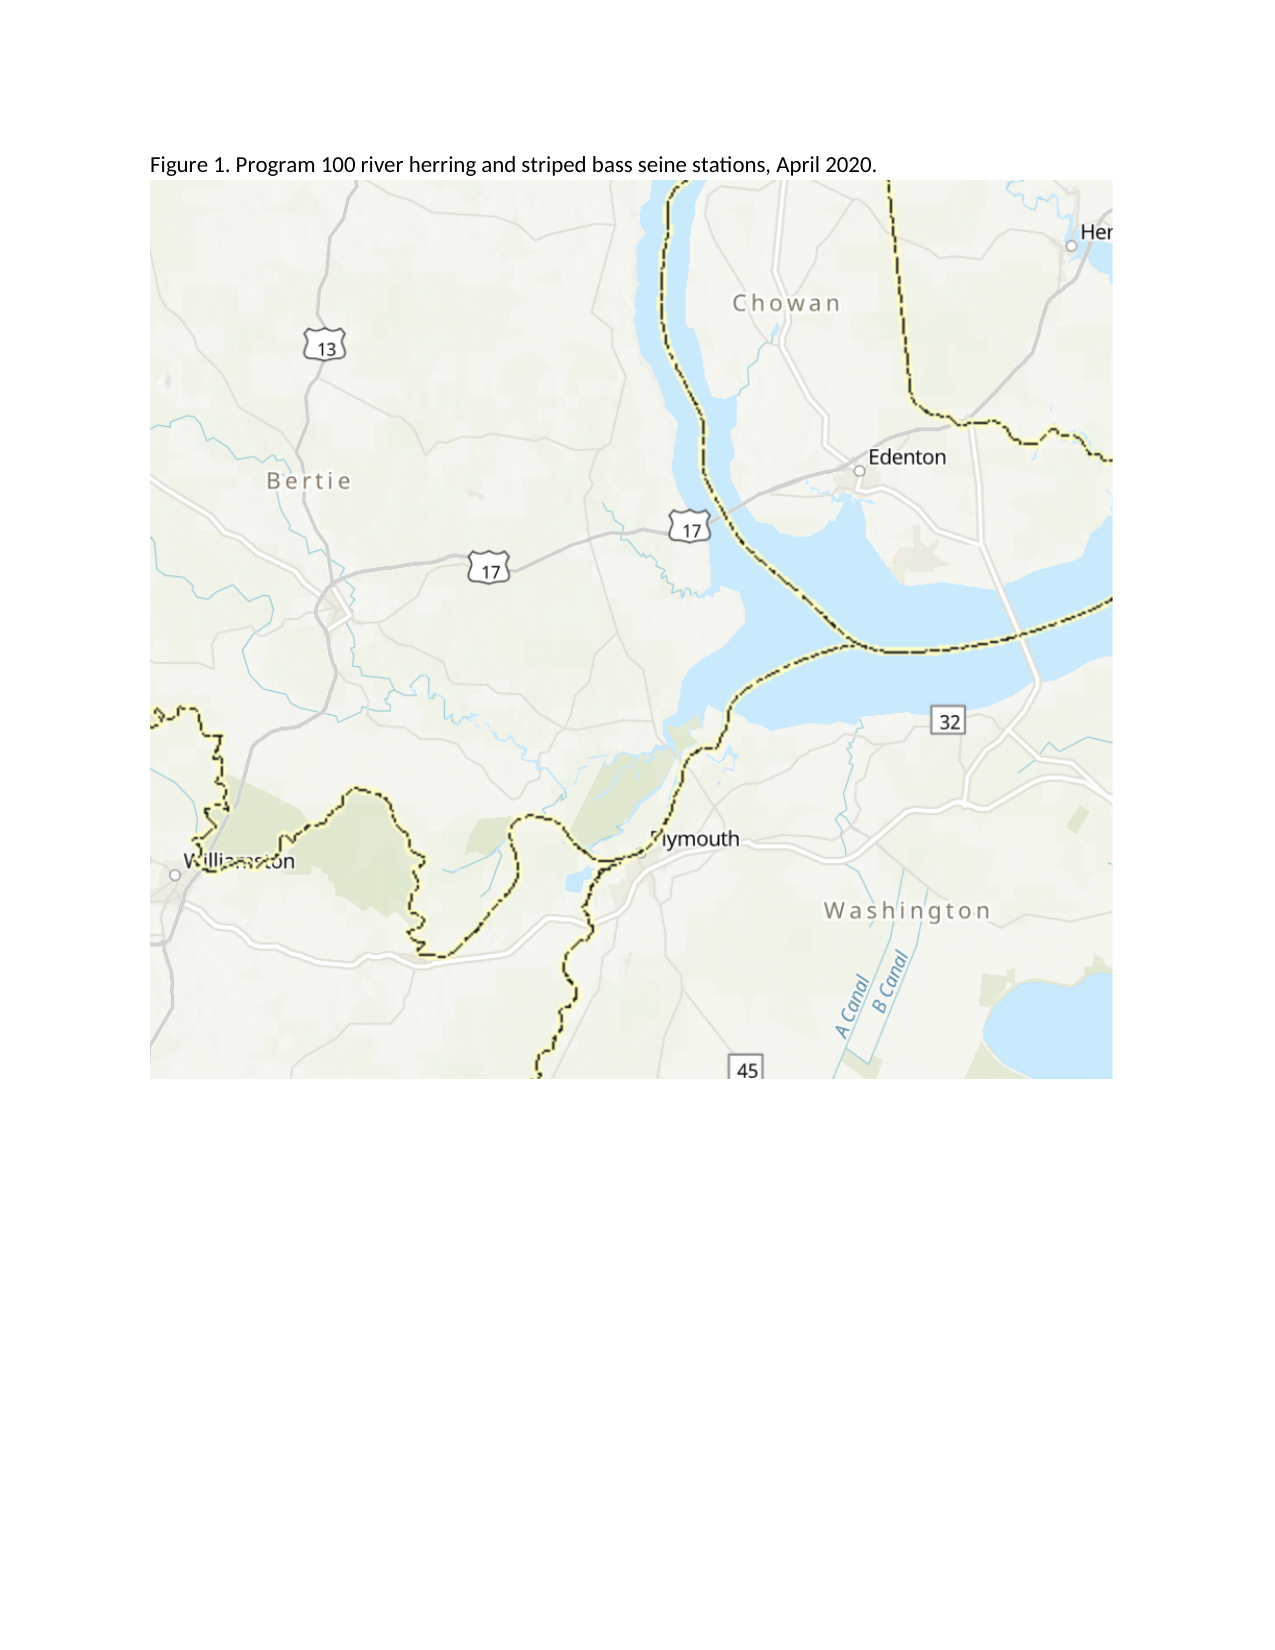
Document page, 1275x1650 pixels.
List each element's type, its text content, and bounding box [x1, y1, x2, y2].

picture [150, 180, 1113, 1079]
